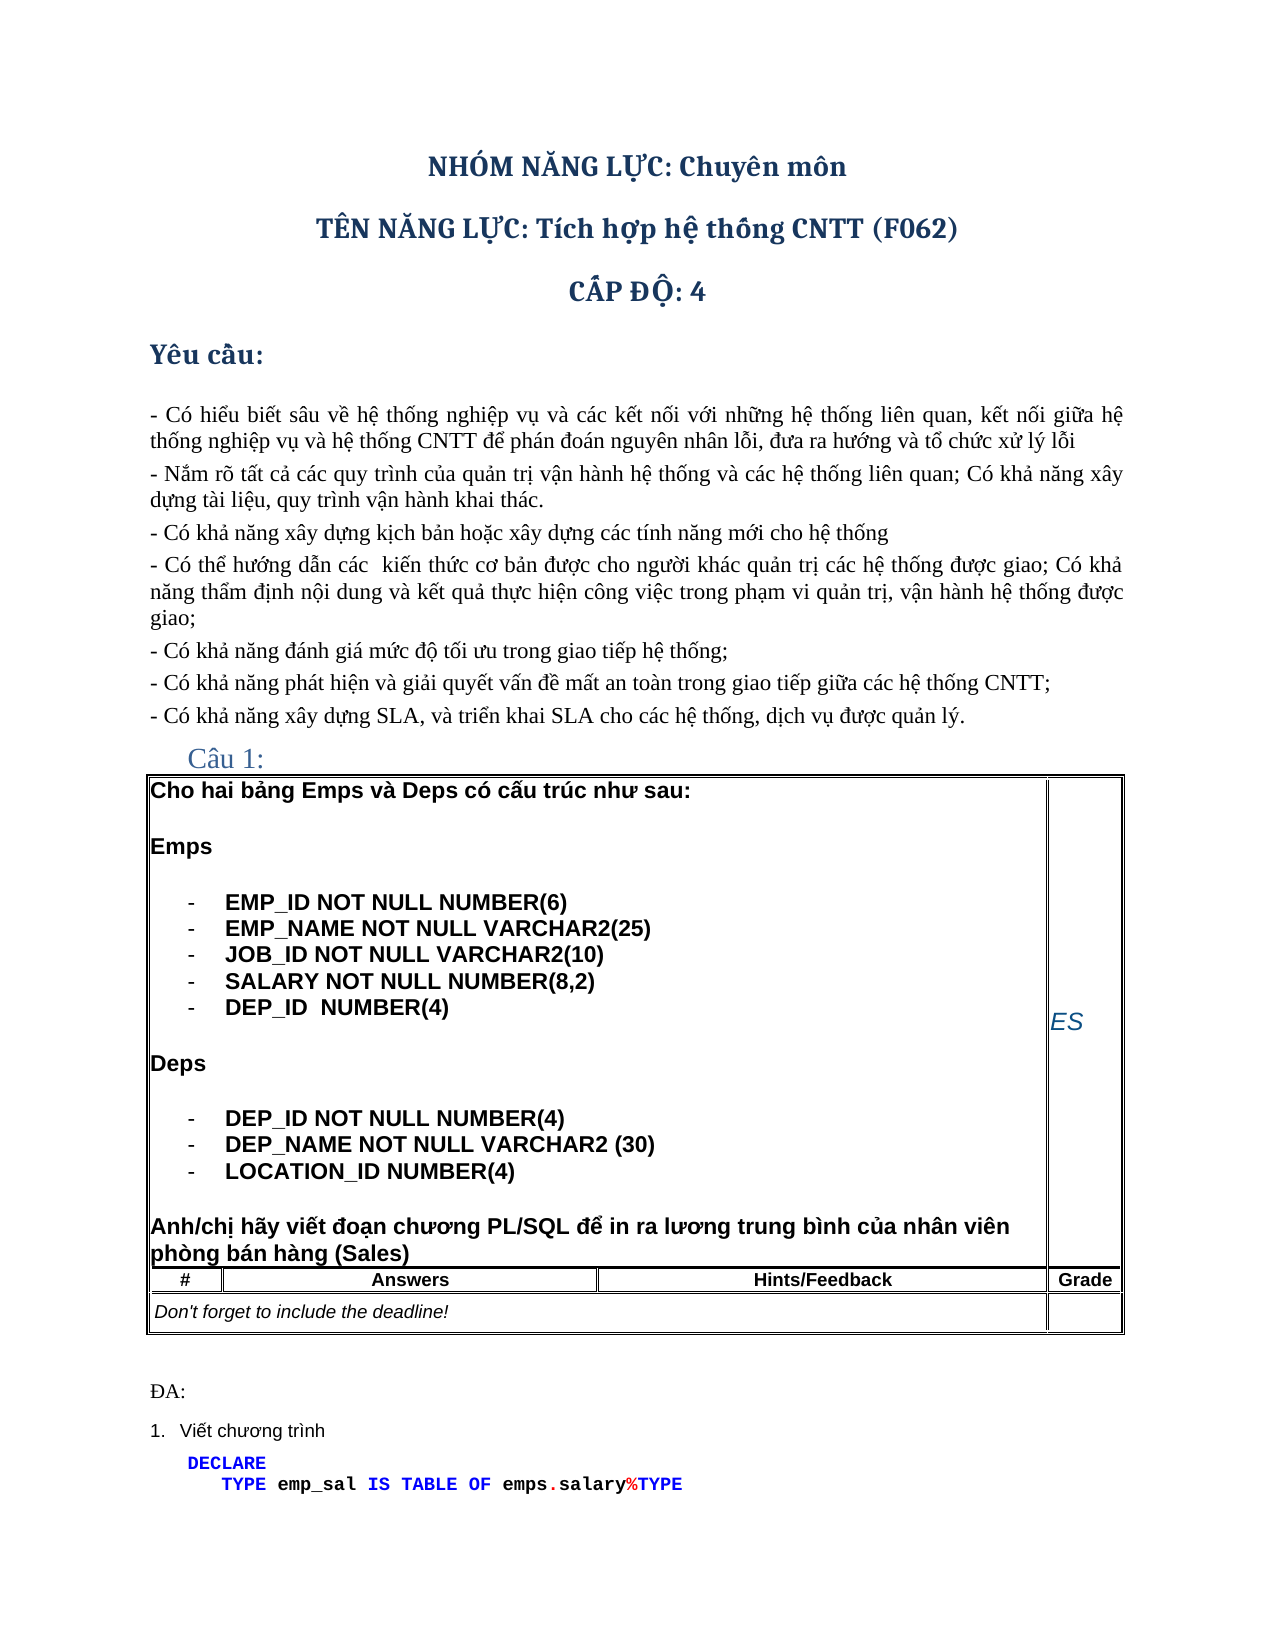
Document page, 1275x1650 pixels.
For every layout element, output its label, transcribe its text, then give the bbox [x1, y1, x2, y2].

text DECLARE [187, 1453, 1125, 1475]
text TYPE emp_sal IS TABLE OF emps.salary%TYPE [187, 1475, 1125, 1496]
text - Nắm rõ tất cả các quy trình của quản trị vận hành hệ thống và các hệ thống liên quan; Có khả năng xây dựng tài liệu, quy trình vận hành khai thác. [150, 460, 1125, 512]
text - Có thể hướng dẫn các kiến thức cơ bản được cho người khác quản trị các hệ thống được giao; Có khả năng thẩm định nội dung và kết quả thực hiện công việc trong phạm vi quản trị, vận hành hệ thống được giao; [150, 551, 1125, 630]
title CẤP ĐỘ: 4 [150, 275, 1125, 309]
table_cell # [150, 1266, 221, 1291]
table_cell Grade [1049, 1266, 1121, 1291]
title Yêu cầu: [150, 338, 1125, 372]
table_header ES [1048, 778, 1121, 1266]
list Viết chương trình [150, 1416, 1125, 1441]
table_cell Don't forget to include the deadline! [148, 1291, 1048, 1331]
text ĐA: [150, 1378, 1125, 1403]
table_header Cho hai bảng Emps và Deps có cấu trúc như sau: Emps EMP_ID NOT NULL NUMBER(6) EMP_NAME NOT NULL VARCHAR2(25) JOB_ID NOT NULL VARCHAR2(10) SALARY NOT NULL NUMBER(8,2) DEP_ID NUMBER(4) Deps DEP_ID NOT NULL NUMBER(4) DEP_NAME NOT NULL VARCHAR2 (30) LOCATION_ID NUMBER(4) Anh/chị hãy viết đoạn chương PL/SQL để in ra lương trung bình của nhân viên phòng bán hàng (Sales) [150, 778, 1048, 1266]
text - Có hiểu biết sâu về hệ thống nghiệp vụ và các kết nối với những hệ thống liên quan, kết nối giữa hệ thống nghiệp vụ và hệ thống CNTT để phán đoán nguyên nhân lỗi, đưa ra hướng và tổ chức xử lý lỗi [150, 401, 1125, 453]
text - Có khả năng xây dựng SLA, và triển khai SLA cho các hệ thống, dịch vụ được quản lý. [150, 702, 1125, 728]
table_cell [1048, 1291, 1123, 1331]
title NHÓM NĂNG LỰC: Chuyên môn [150, 150, 1125, 183]
title TÊN NĂNG LỰC: Tích hợp hệ thống CNTT (F062) [150, 213, 1125, 246]
text - Có khả năng đánh giá mức độ tối ưu trong giao tiếp hệ thống; [150, 637, 1125, 663]
text - Có khả năng xây dựng kịch bản hoặc xây dựng các tính năng mới cho hệ thống [150, 519, 1125, 545]
table_cell Hints/Feedback [599, 1269, 1046, 1291]
table_cell Answers [224, 1269, 596, 1291]
text - Có khả năng phát hiện và giải quyết vấn đề mất an toàn trong giao tiếp giữa các hệ thống CNTT; [150, 669, 1125, 696]
